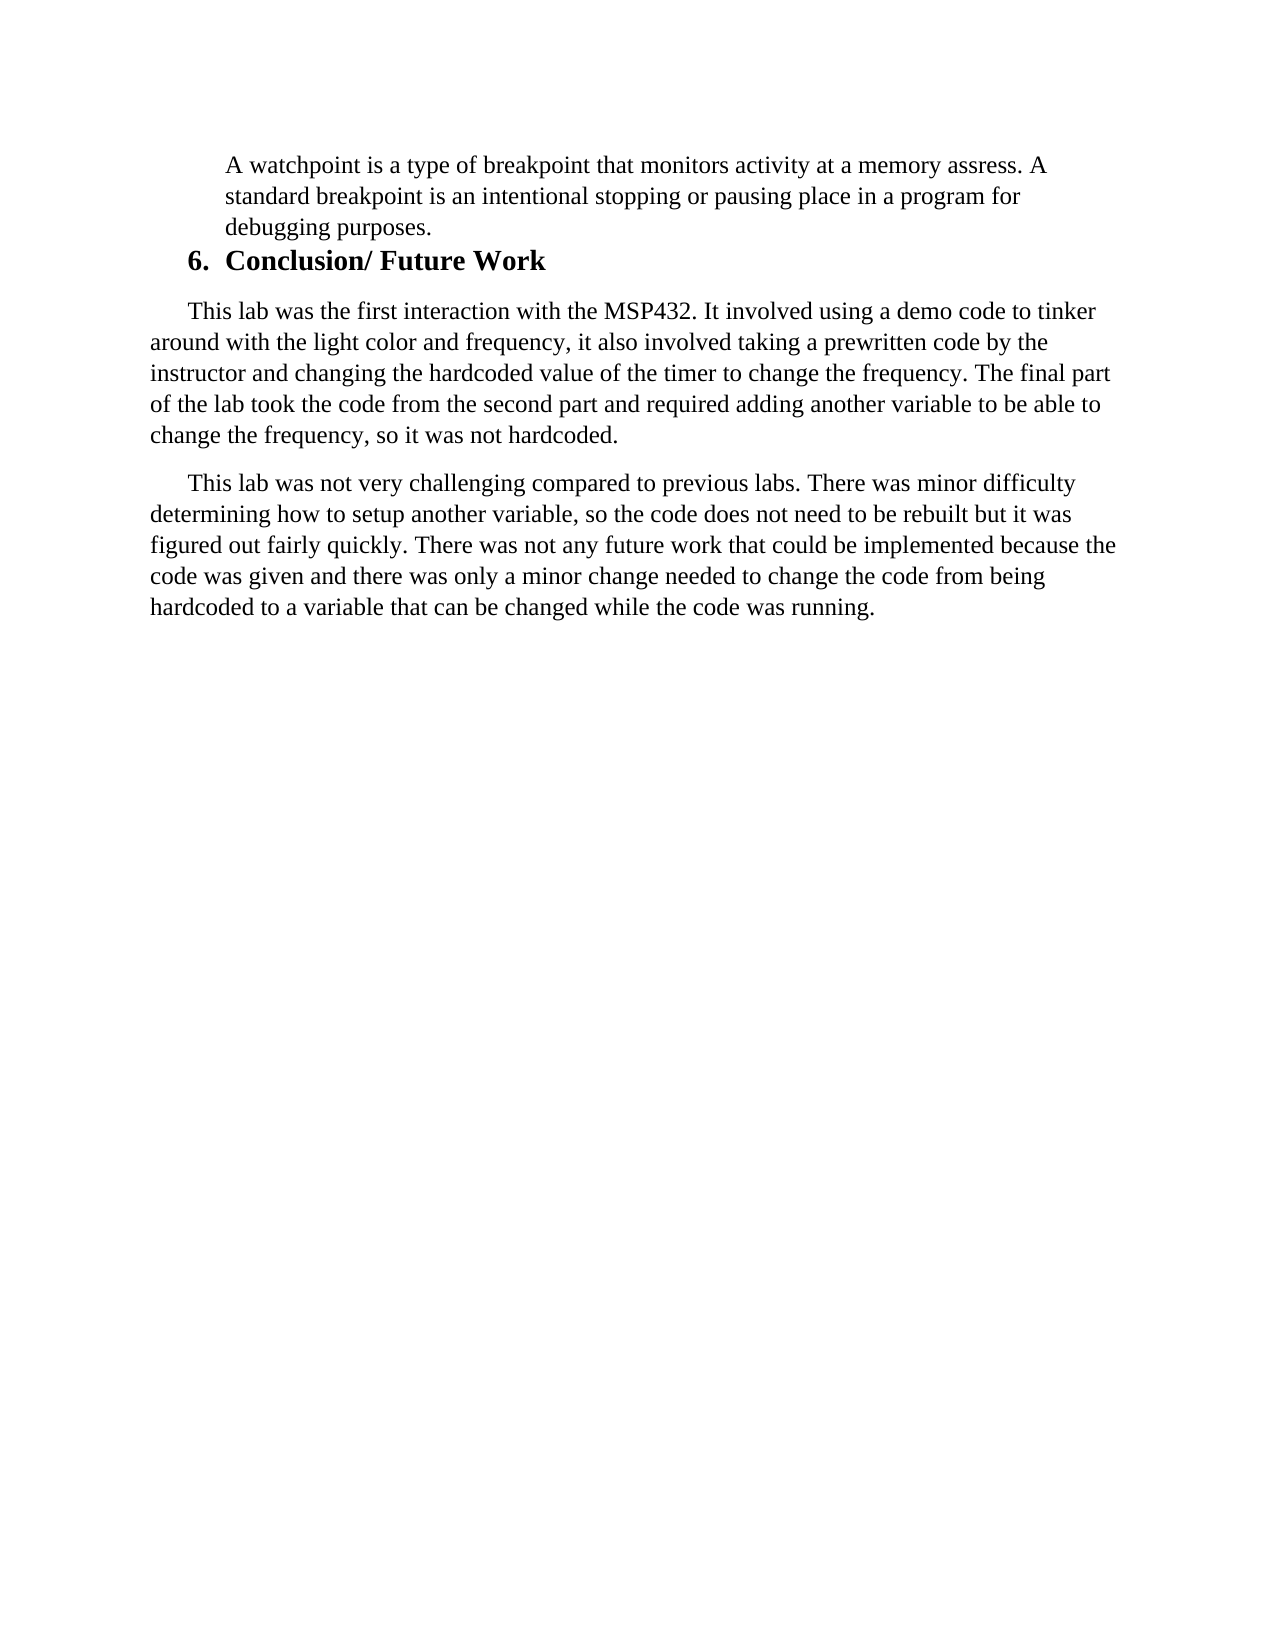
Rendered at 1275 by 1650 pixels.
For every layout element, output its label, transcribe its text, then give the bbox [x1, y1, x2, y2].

text This lab was the first interaction with the MSP432. It involved using a demo code to tinker around with the light color and frequency, it also involved taking a prewritten code by the instructor and changing the hardcoded value of the timer to change the frequency. The final part of the lab took the code from the second part and required adding another variable to be able to change the frequency, so it was not hardcoded. [150, 296, 1125, 449]
list A watchpoint is a type of breakpoint that monitors activity at a memory assress. A standard breakpoint is an intentional stopping or pausing place in a program for debugging purposes. [225, 150, 1125, 241]
text This lab was not very challenging compared to previous labs. There was minor difficulty determining how to setup another variable, so the code does not need to be rebuilt but it was figured out fairly quickly. There was not any future work that could be implemented because the code was given and there was only a minor change needed to change the code from being hardcoded to a variable that can be changed while the code was running. [150, 468, 1125, 621]
list Conclusion/ Future Work [187, 243, 1125, 277]
